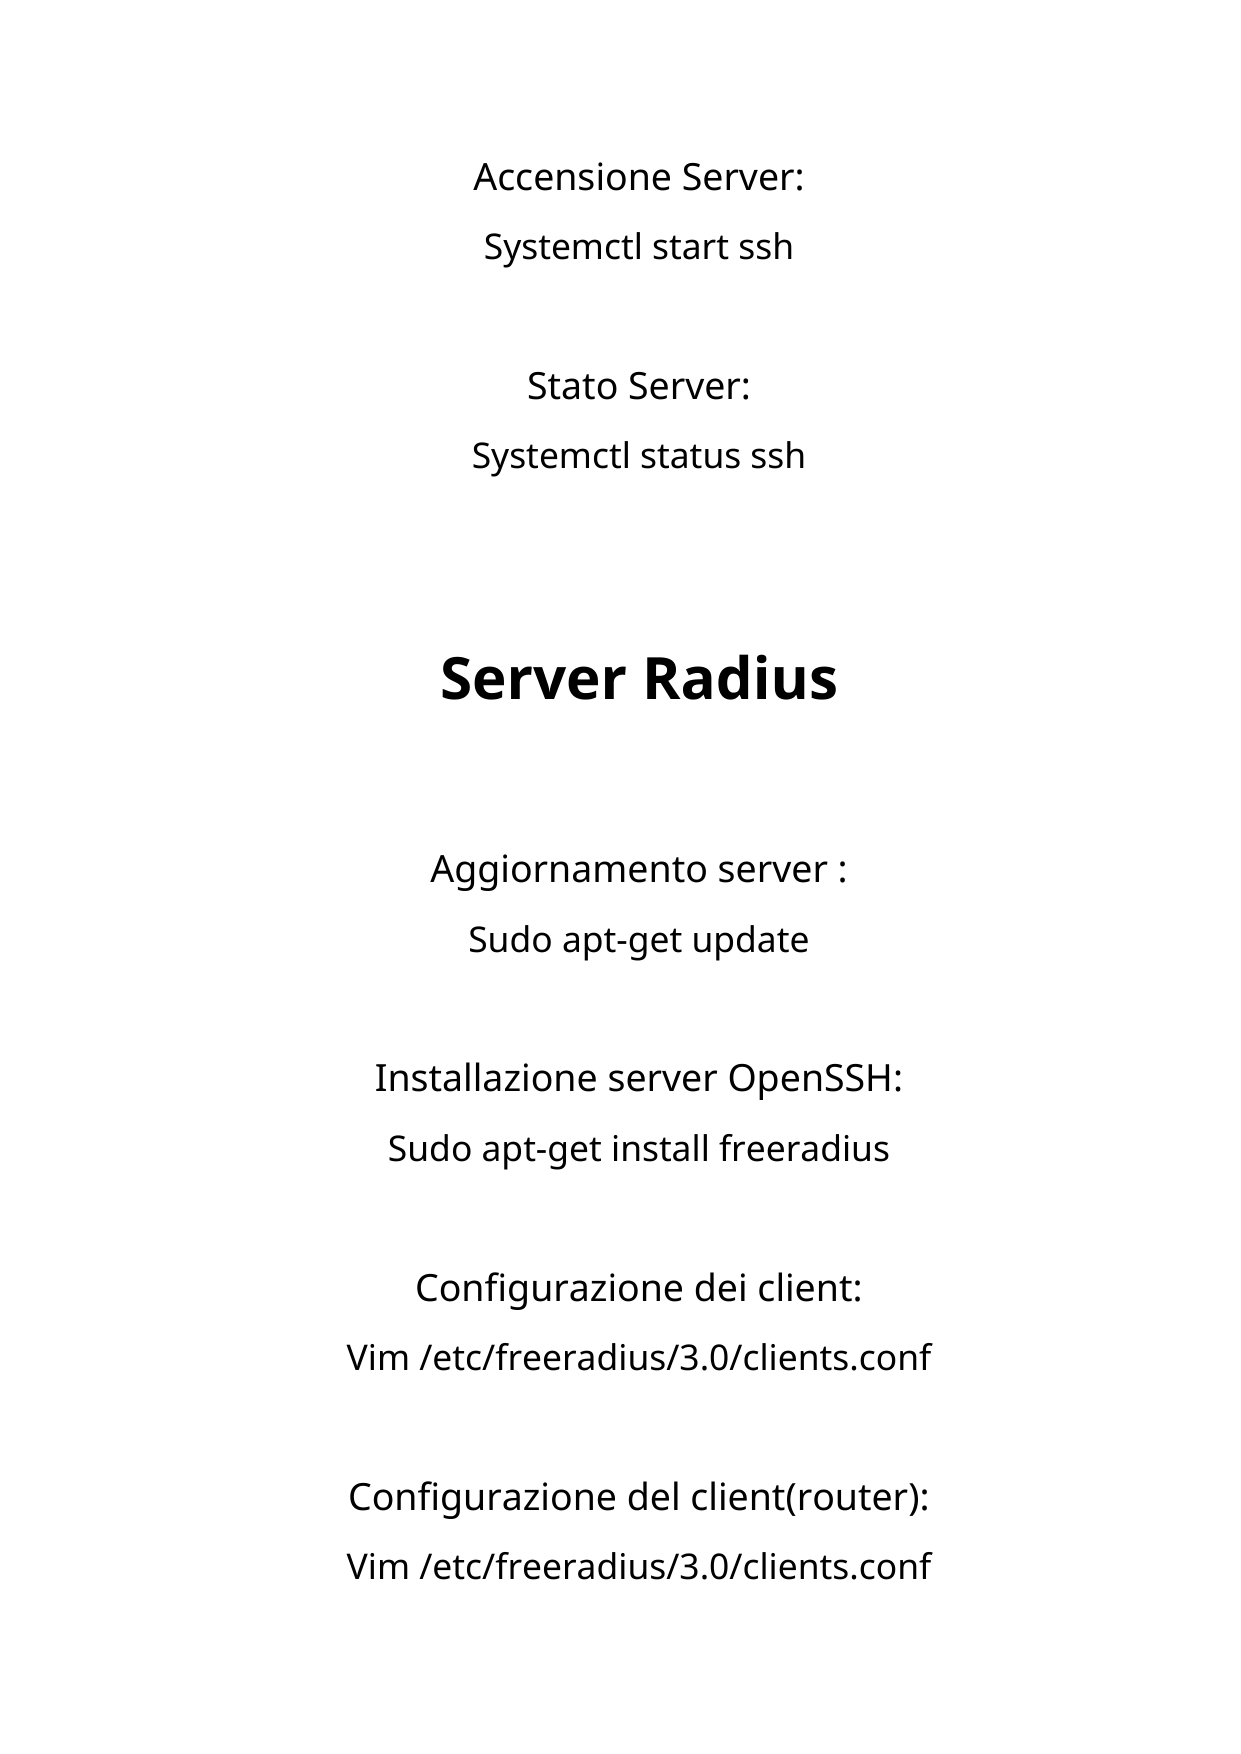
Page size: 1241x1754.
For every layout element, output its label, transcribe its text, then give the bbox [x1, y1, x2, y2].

text Configurazione del client(router): [187, 1470, 1090, 1521]
text Sudo apt-get install freeradius [187, 1123, 1090, 1172]
text Vim /etc/freeradius/3.0/clients.conf [187, 1542, 1090, 1590]
text Vim /etc/freeradius/3.0/clients.conf [187, 1333, 1090, 1381]
text Installazione server OpenSSH: [187, 1052, 1090, 1103]
text Configurazione dei client: [187, 1261, 1090, 1312]
text Systemctl status ssh [187, 431, 1090, 479]
text Server Radius [187, 637, 1090, 717]
text Sudo apt-get update [187, 914, 1090, 962]
text Systemctl start ssh [187, 222, 1090, 270]
text Accensione Server: [187, 150, 1090, 201]
text Aggiornamento server : [187, 842, 1090, 893]
text Stato Server: [187, 359, 1090, 410]
